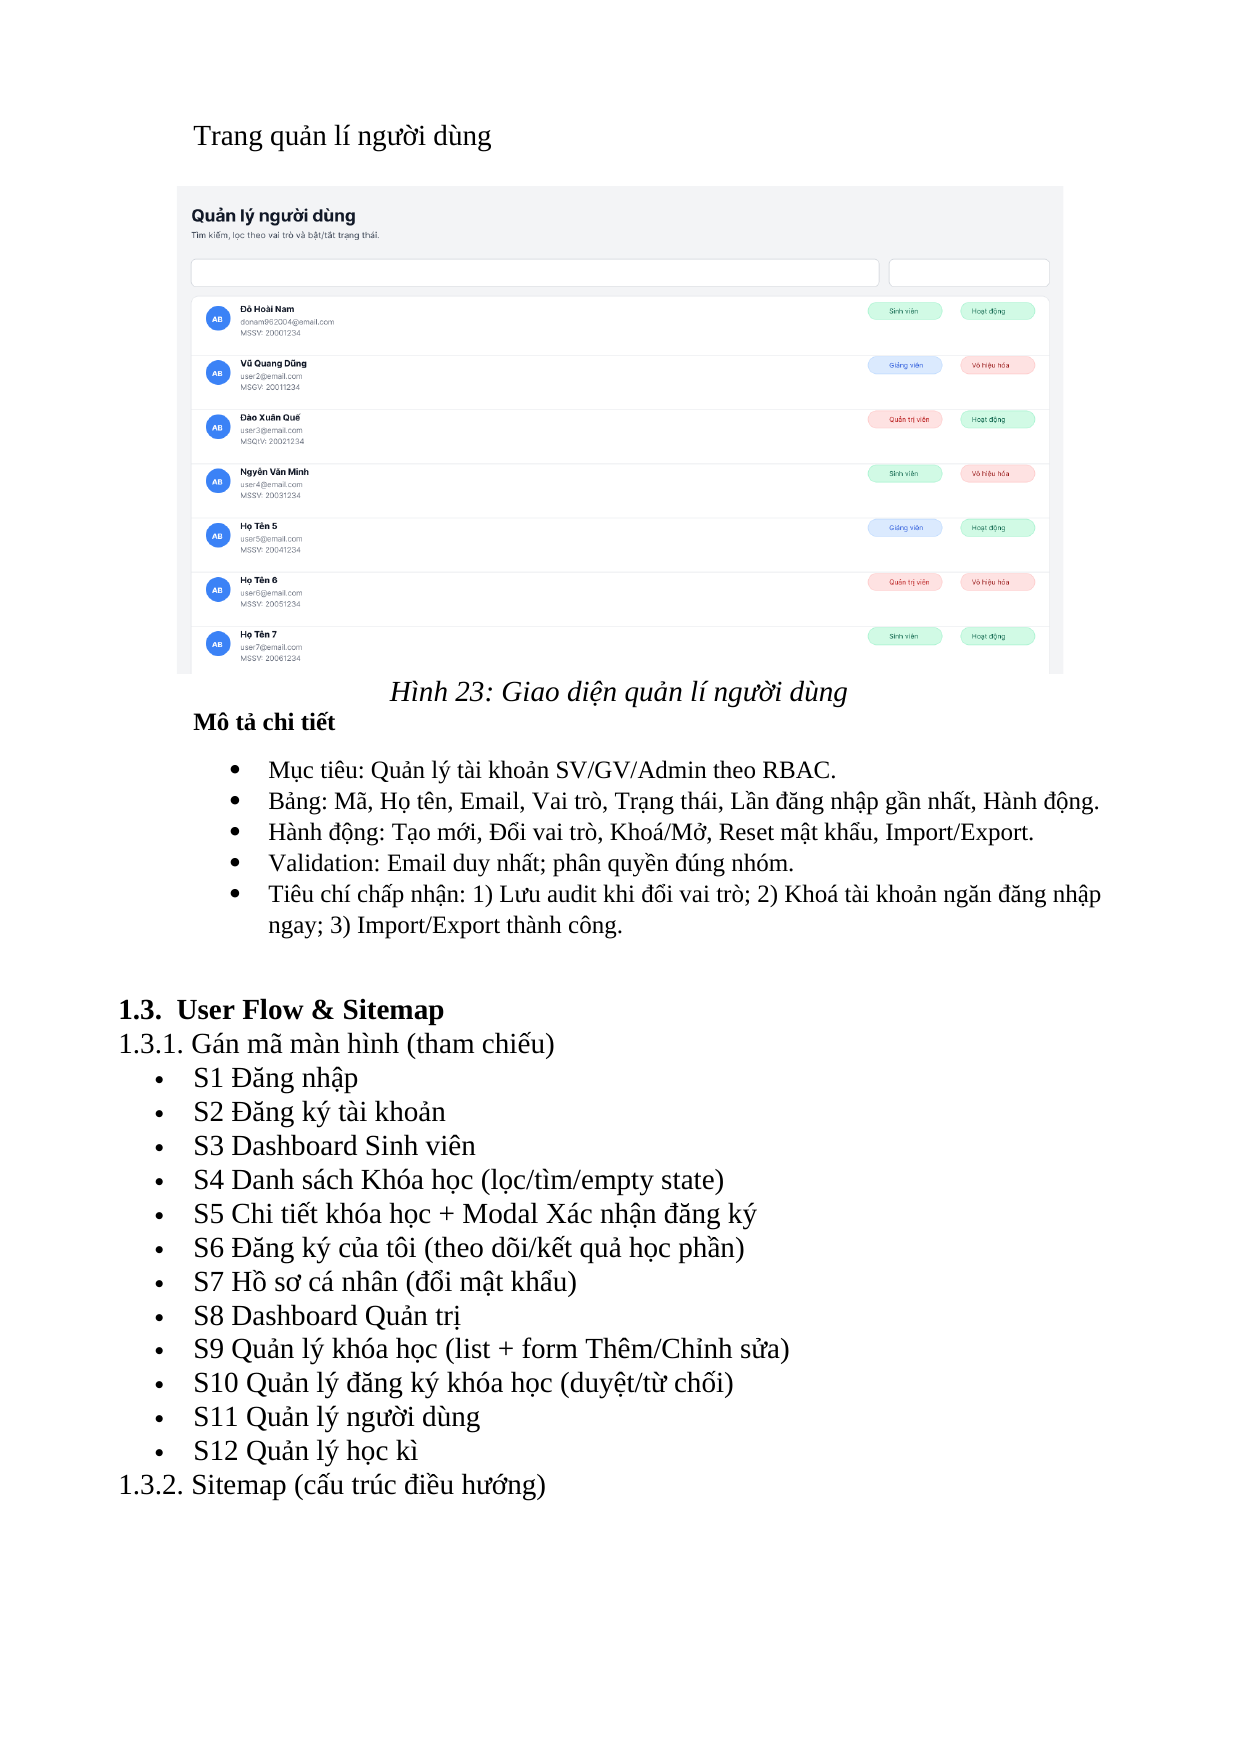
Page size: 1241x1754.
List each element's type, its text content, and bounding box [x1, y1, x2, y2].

list Tiêu chí chấp nhận: 1) Lưu audit khi đổi vai trò; 2) Khoá tài khoản ngăn đăng nhập ngay; 3) Import/Export thành công. [231, 879, 1122, 939]
list Bảng: Mã, Họ tên, Email, Vai trò, Trạng thái, Lần đăng nhập gần nhất, Hành động. [231, 786, 1122, 815]
list S7 Hồ sơ cá nhân (đổi mật khẩu) [156, 1264, 1122, 1297]
list Mục tiêu: Quản lý tài khoản SV/GV/Admin theo RBAC. [231, 755, 1122, 784]
list Validation: Email duy nhất; phân quyền đúng nhóm. [231, 848, 1122, 877]
list S10 Quản lý đăng ký khóa học (duyệt/từ chối) [156, 1366, 1122, 1399]
list S3 Dashboard Sinh viên [156, 1128, 1122, 1161]
list S8 Dashboard Quản trị [156, 1298, 1122, 1331]
list Hành động: Tạo mới, Đổi vai trò, Khoá/Mở, Reset mật khẩu, Import/Export. [231, 817, 1122, 846]
text Mô tả chi tiết [193, 707, 1122, 736]
text Hình 23: Giao diện quản lí người dùng [118, 674, 1122, 707]
text 1.3. User Flow & Sitemap [118, 992, 1122, 1026]
list S12 Quản lý học kì [156, 1433, 1122, 1467]
list S2 Đăng ký tài khoản [156, 1094, 1122, 1127]
list S4 Danh sách Khóa học (lọc/tìm/empty state) [156, 1162, 1122, 1195]
list S5 Chi tiết khóa học + Modal Xác nhận đăng ký [156, 1196, 1122, 1229]
text Trang quản lí người dùng [118, 118, 1122, 152]
list S6 Đăng ký của tôi (theo dõi/kết quả học phần) [156, 1230, 1122, 1263]
list S11 Quản lý người dùng [156, 1399, 1122, 1433]
list S9 Quản lý khóa học (list + form Thêm/Chỉnh sửa) [156, 1332, 1122, 1365]
text 1.3.2. Sitemap (cấu trúc điều hướng) [118, 1467, 1122, 1501]
picture [176, 186, 1064, 674]
list S1 Đăng nhập [156, 1060, 1122, 1093]
text 1.3.1. Gán mã màn hình (tham chiếu) [118, 1026, 1122, 1059]
